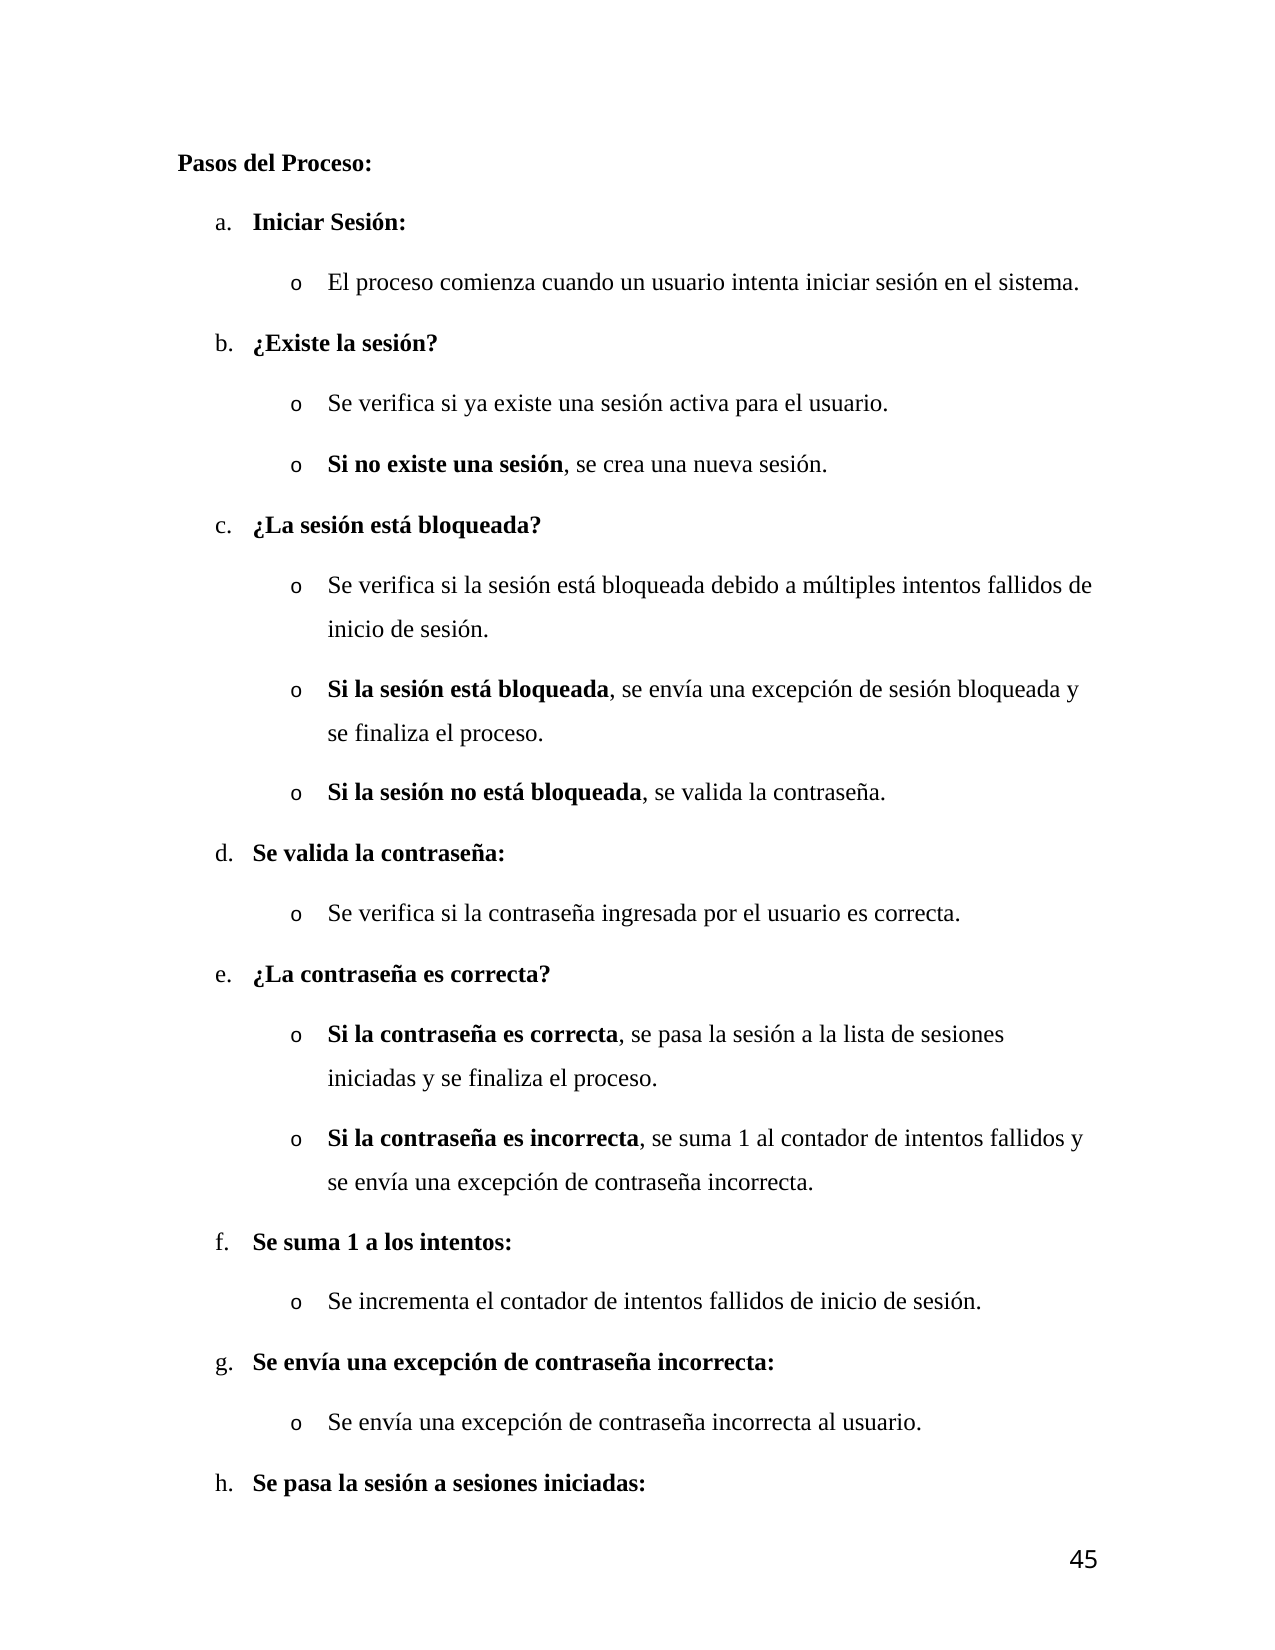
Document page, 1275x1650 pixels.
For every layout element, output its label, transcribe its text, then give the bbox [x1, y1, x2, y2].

list Se incrementa el contador de intentos fallidos de inicio de sesión. [290, 1286, 1098, 1316]
list Se envía una excepción de contraseña incorrecta: [215, 1347, 1098, 1376]
list Se verifica si la contraseña ingresada por el usuario es correcta. [290, 898, 1098, 928]
list Se verifica si ya existe una sesión activa para el usuario. [290, 388, 1098, 418]
list Se pasa la sesión a sesiones iniciadas: [215, 1468, 1098, 1497]
list Si la contraseña es incorrecta, se suma 1 al contador de intentos fallidos y se envía una excepción de contraseña incorrecta. [290, 1123, 1098, 1196]
list Iniciar Sesión: [215, 207, 1098, 236]
list Se valida la contraseña: [215, 838, 1098, 867]
list ¿La contraseña es correcta? [215, 959, 1098, 988]
list Si no existe una sesión, se crea una nueva sesión. [290, 449, 1098, 479]
list Si la sesión está bloqueada, se envía una excepción de sesión bloqueada y se finaliza el proceso. [290, 674, 1098, 746]
text Pasos del Proceso: [177, 148, 1098, 176]
list ¿Existe la sesión? [215, 328, 1098, 357]
list Si la sesión no está bloqueada, se valida la contraseña. [290, 777, 1098, 807]
list El proceso comienza cuando un usuario intenta iniciar sesión en el sistema. [290, 267, 1098, 297]
list Se suma 1 a los intentos: [215, 1227, 1098, 1255]
list Se verifica si la sesión está bloqueada debido a múltiples intentos fallidos de inicio de sesión. [290, 570, 1098, 643]
list Si la contraseña es correcta, se pasa la sesión a la lista de sesiones iniciadas y se finaliza el proceso. [290, 1019, 1098, 1092]
list ¿La sesión está bloqueada? [215, 510, 1098, 539]
list Se envía una excepción de contraseña incorrecta al usuario. [290, 1407, 1098, 1437]
